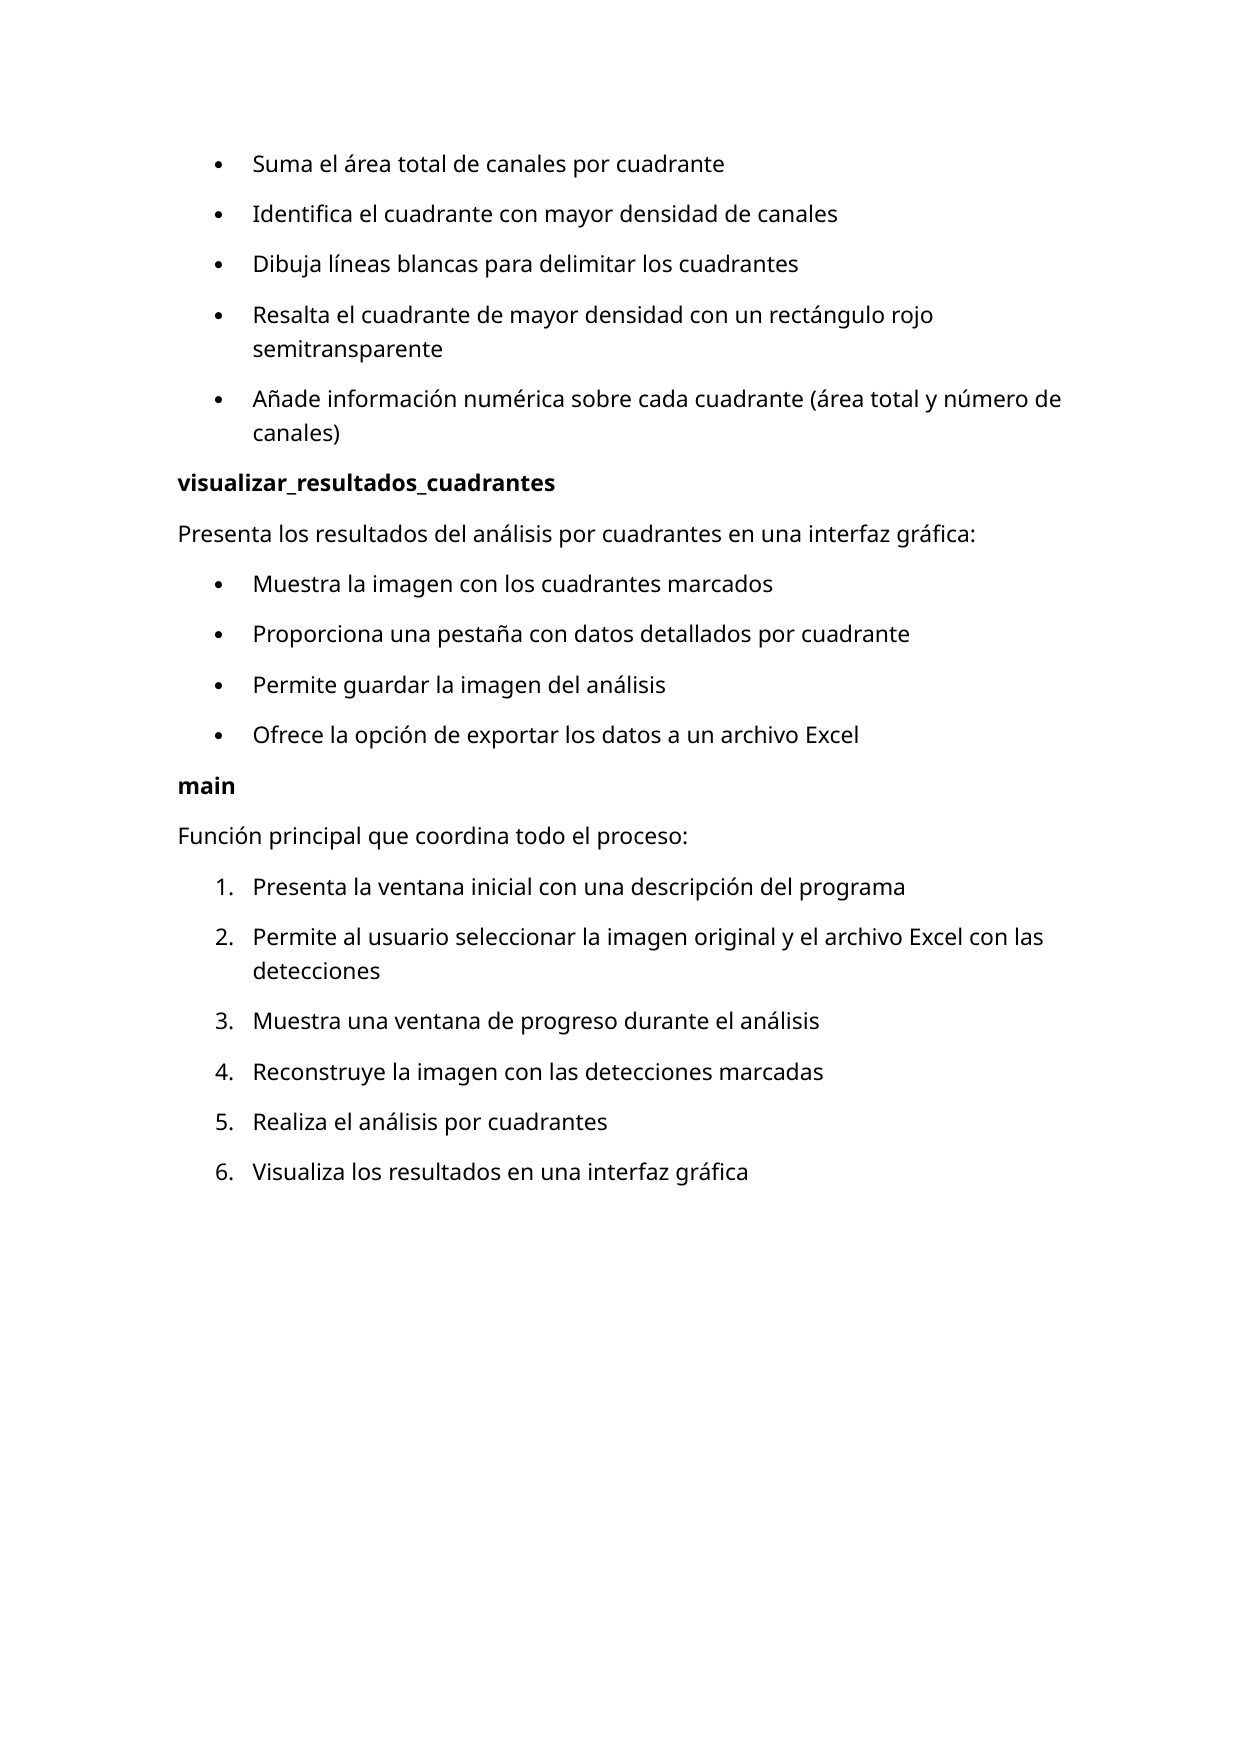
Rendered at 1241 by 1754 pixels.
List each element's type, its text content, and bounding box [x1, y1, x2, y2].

list Reconstruye la imagen con las detecciones marcadas [215, 1056, 1063, 1087]
text main [177, 770, 1063, 801]
list Añade información numérica sobre cada cuadrante (área total y número de canales) [215, 383, 1063, 448]
list Proporciona una pestaña con datos detallados por cuadrante [215, 618, 1063, 650]
text Presenta los resultados del análisis por cuadrantes en una interfaz gráfica: [177, 518, 1063, 549]
list Visualiza los resultados en una interfaz gráfica [215, 1156, 1063, 1188]
list Realiza el análisis por cuadrantes [215, 1106, 1063, 1137]
text visualizar_resultados_cuadrantes [177, 467, 1063, 498]
list Permite guardar la imagen del análisis [215, 669, 1063, 700]
list Muestra una ventana de progreso durante el análisis [215, 1005, 1063, 1036]
list Resalta el cuadrante de mayor densidad con un rectángulo rojo semitransparente [215, 299, 1063, 364]
list Ofrece la opción de exportar los datos a un archivo Excel [215, 719, 1063, 751]
list Permite al usuario seleccionar la imagen original y el archivo Excel con las detecciones [215, 921, 1063, 986]
list Suma el área total de canales por cuadrante [215, 148, 1063, 179]
list Identifica el cuadrante con mayor densidad de canales [215, 198, 1063, 229]
list Dibuja líneas blancas para delimitar los cuadrantes [215, 248, 1063, 280]
text Función principal que coordina todo el proceso: [177, 820, 1063, 851]
list Presenta la ventana inicial con una descripción del programa [215, 871, 1063, 902]
list Muestra la imagen con los cuadrantes marcados [215, 568, 1063, 599]
